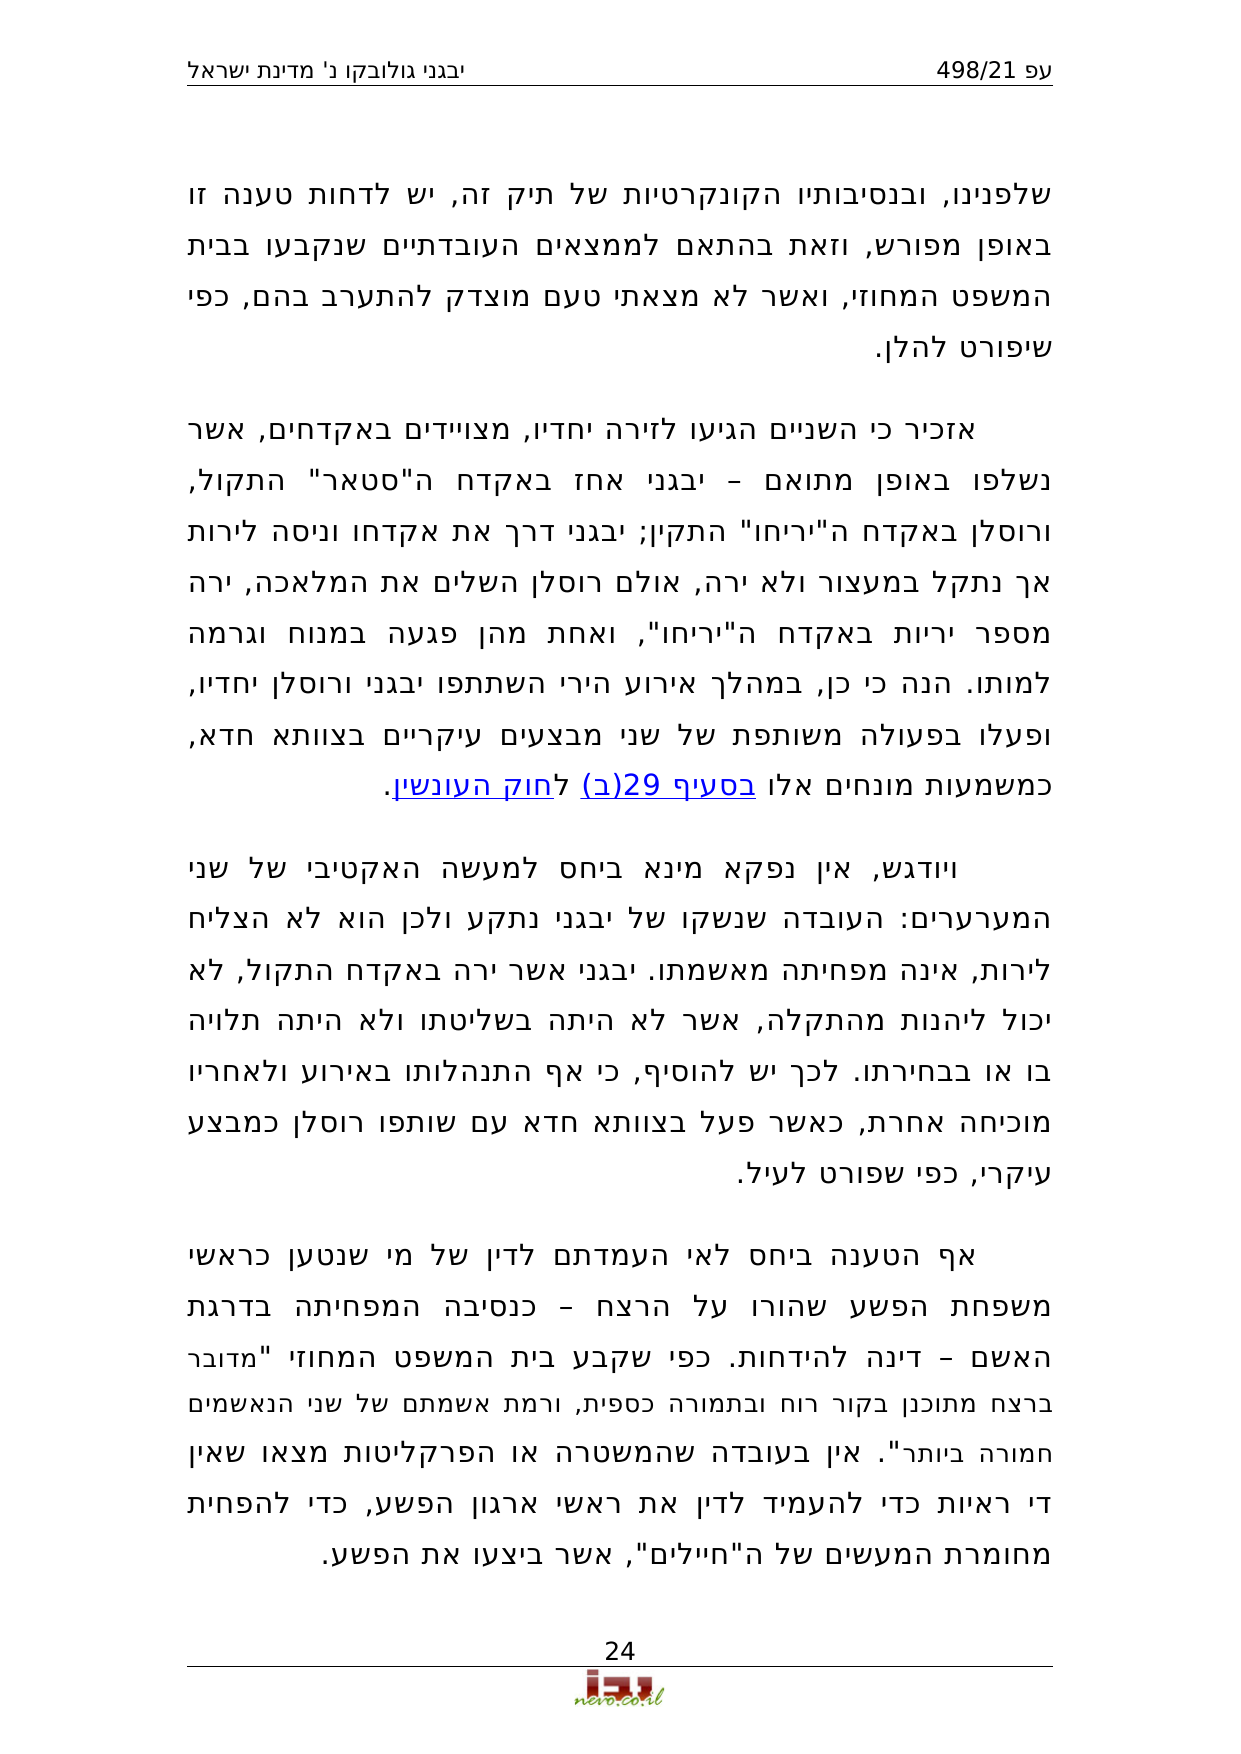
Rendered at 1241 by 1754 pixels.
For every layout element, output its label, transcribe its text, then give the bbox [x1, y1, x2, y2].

text אף הטענה ביחס לאי העמדתם לדין של מי שנטען כראשי משפחת הפשע שהורו על הרצח – כנסיבה המפחיתה בדרגת האשם – דינה להידחות. כפי שקבע בית המשפט המחוזי "מדובר ברצח מתוכנן בקור רוח ובתמורה כספית, ורמת אשמתם של שני הנאשמים חמורה ביותר". אין בעובדה שהמשטרה או הפרקליטות מצאו שאין די ראיות כדי להעמיד לדין את ראשי ארגון הפשע, כדי להפחית מחומרת המעשים של ה"חיילים", אשר ביצעו את הפשע. [187, 1239, 1053, 1571]
text אזכיר כי השניים הגיעו לזירה יחדיו, מצויידים באקדחים, אשר נשלפו באופן מתואם – יבגני אחז באקדח ה"סטאר" התקול, ורוסלן באקדח ה"יריחו" התקין; יבגני דרך את אקדחו וניסה לירות אך נתקל במעצור ולא ירה, אולם רוסלן השלים את המלאכה, ירה מספר יריות באקדח ה"יריחו", ואחת מהן פגעה במנוח וגרמה למותו. הנה כי כן, במהלך אירוע הירי השתתפו יבגני ורוסלן יחדיו, ופעלו בפעולה משותפת של שני מבצעים עיקריים בצוותא חדא, כמשמעות מונחים אלו בסעיף 29(ב) לחוק העונשין. [187, 412, 1053, 803]
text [187, 177, 1053, 364]
text ויודגש, אין נפקא מינא ביחס למעשה האקטיבי של שני המערערים: העובדה שנשקו של יבגני נתקע ולכן הוא לא הצליח לירות, אינה מפחיתה מאשמתו. יבגני אשר ירה באקדח התקול, לא יכול ליהנות מהתקלה, אשר לא היתה בשליטתו ולא היתה תלויה בו או בבחירתו. לכך יש להוסיף, כי אף התנהלותו באירוע ולאחריו מוכיחה אחרת, כאשר פעל בצוותא חדא עם שותפו רוסלן כמבצע עיקרי, כפי שפורט לעיל. [187, 851, 1053, 1191]
picture [574, 1669, 666, 1707]
